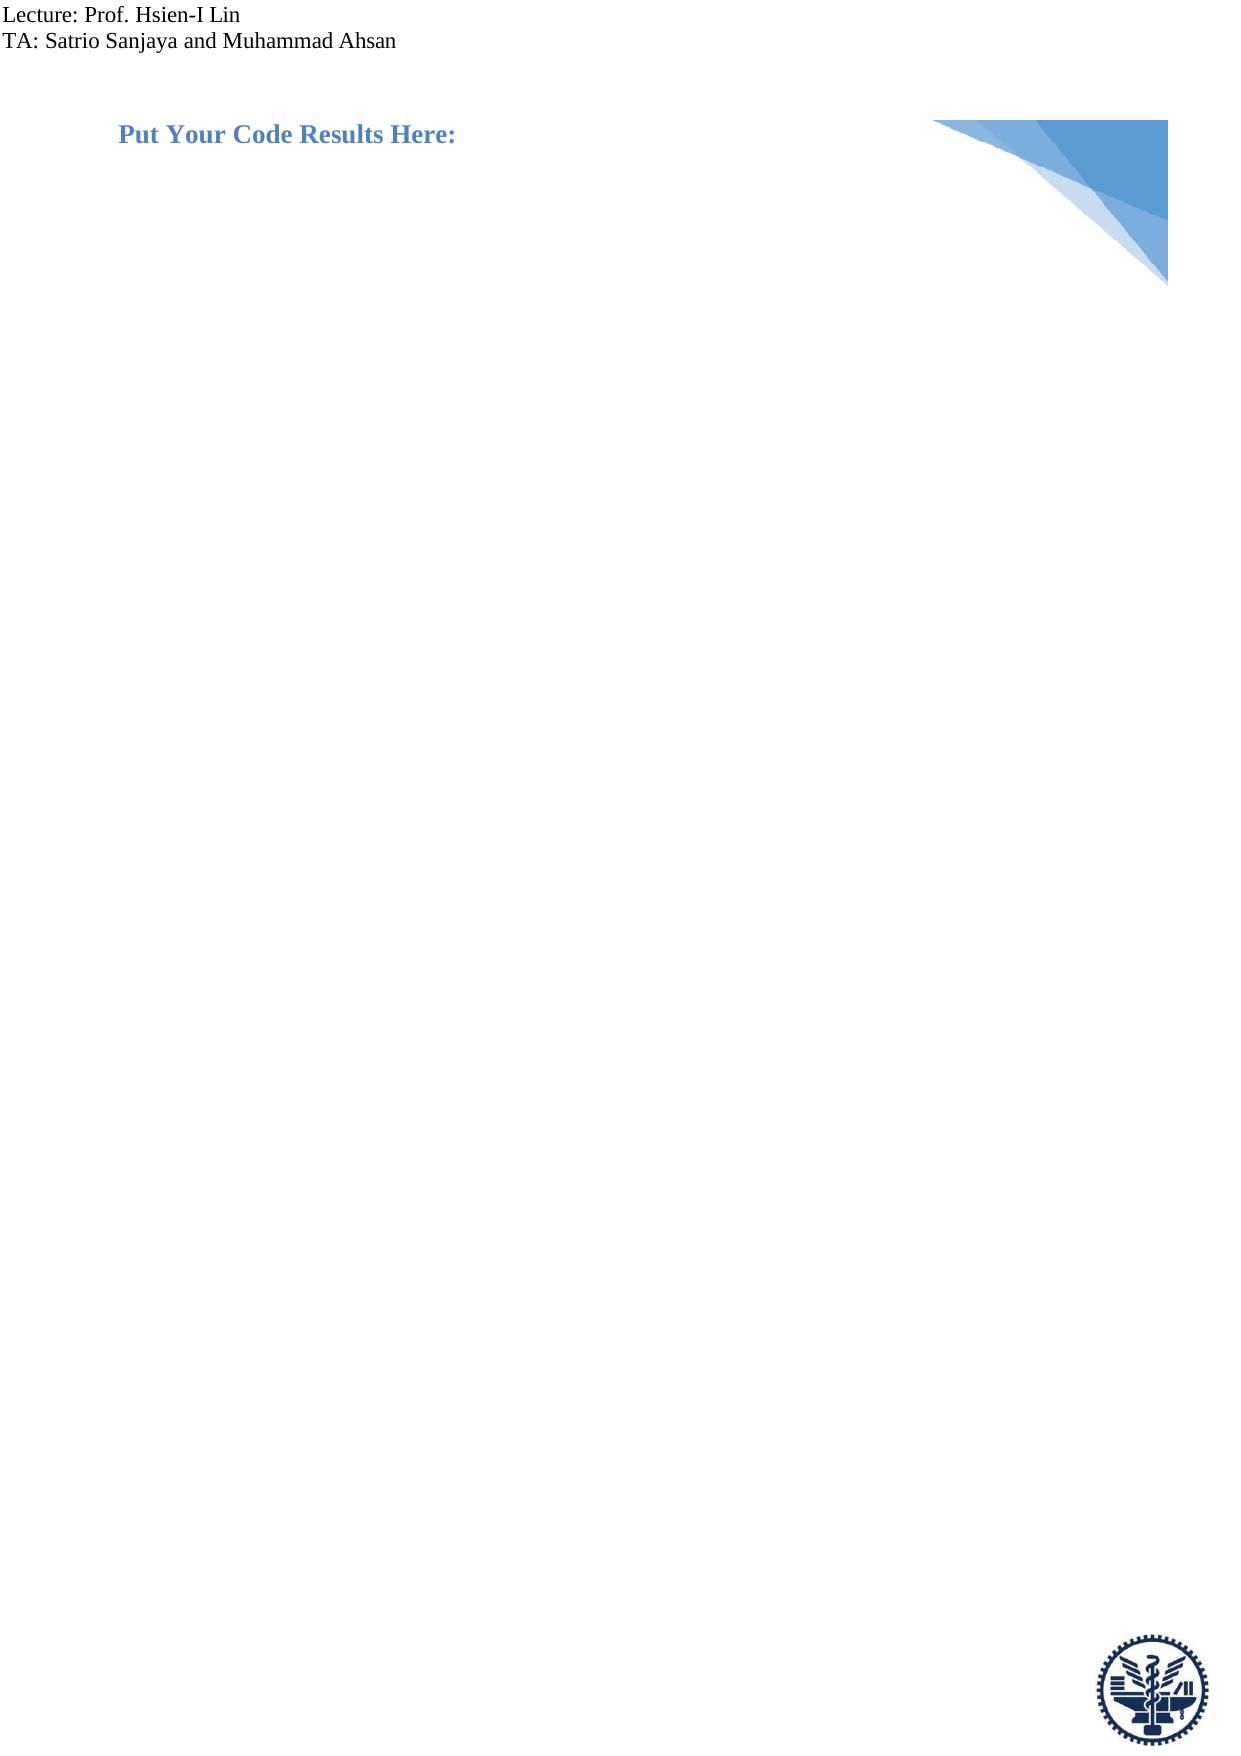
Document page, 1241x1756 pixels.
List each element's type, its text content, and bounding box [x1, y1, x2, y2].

text Put Your Code Results Here: [118, 118, 1122, 149]
picture [1094, 1629, 1214, 1747]
picture [927, 120, 1169, 288]
